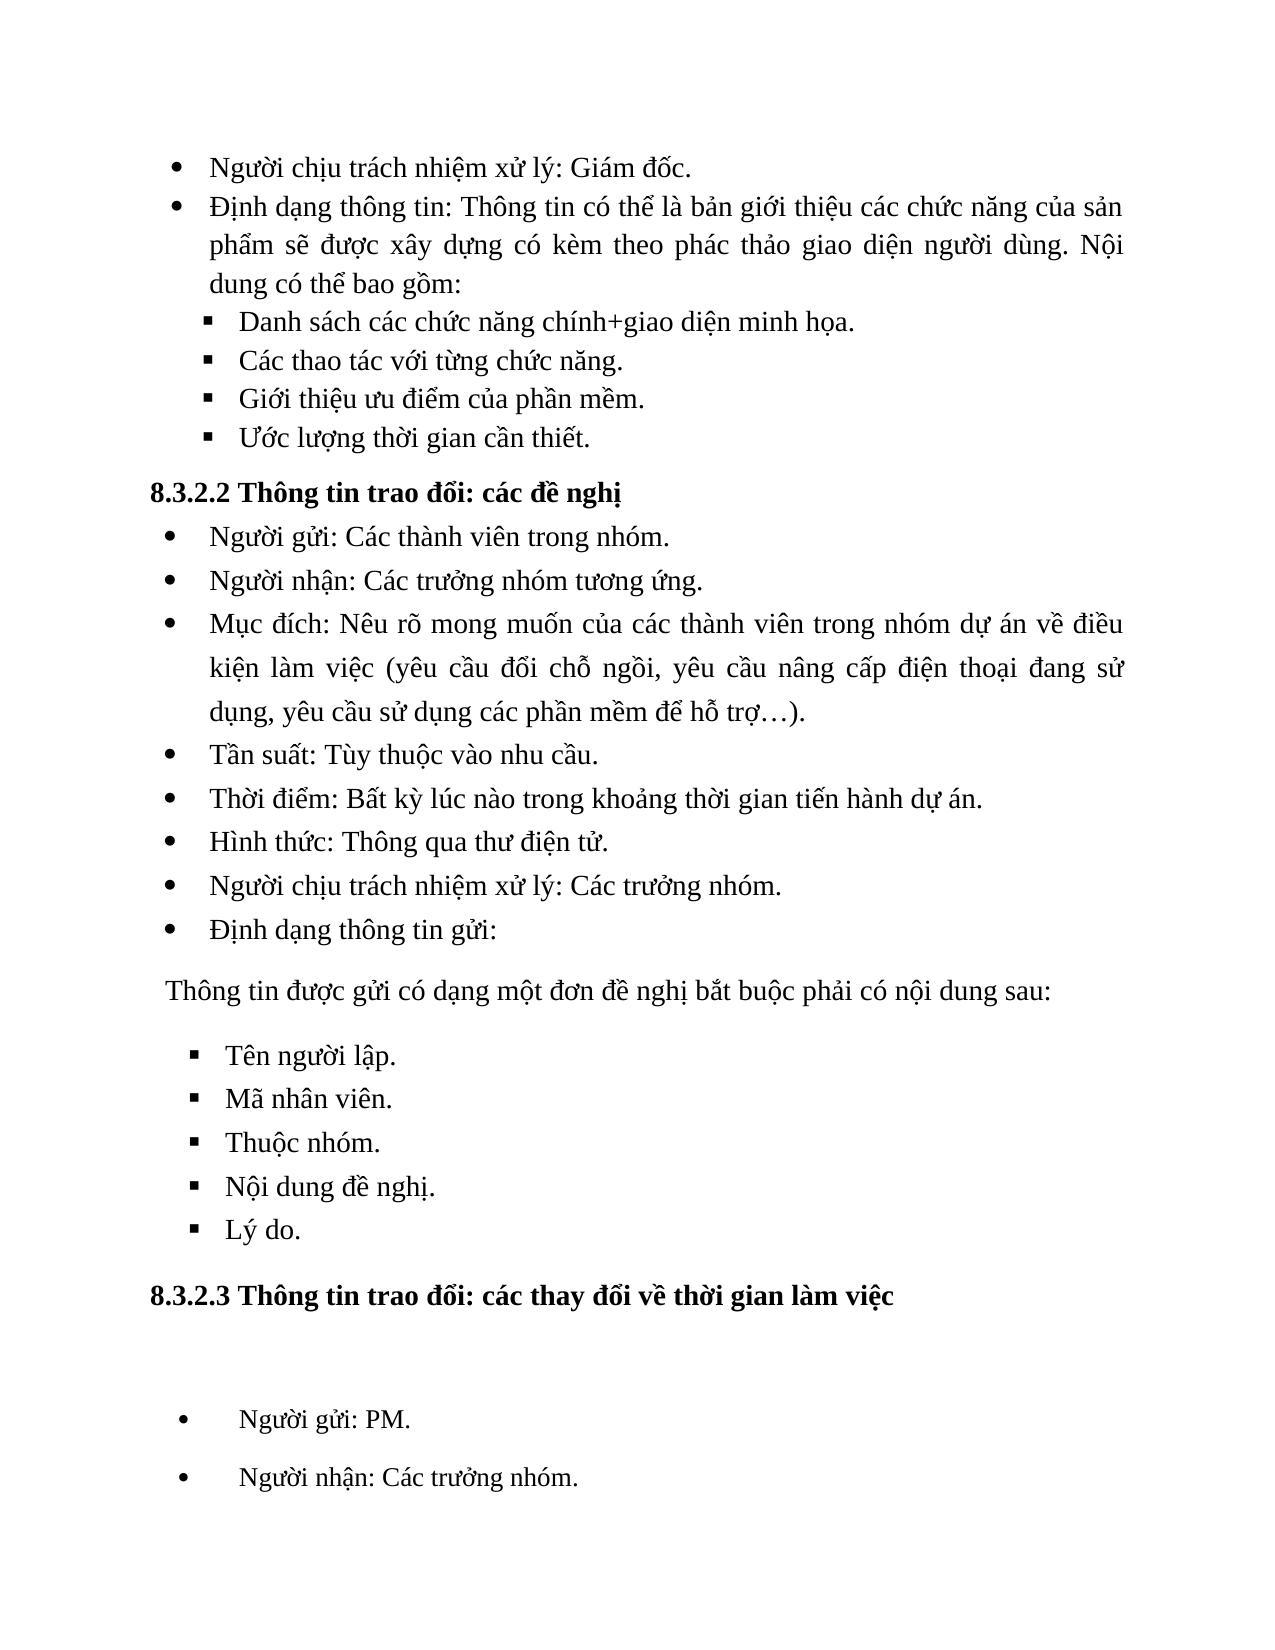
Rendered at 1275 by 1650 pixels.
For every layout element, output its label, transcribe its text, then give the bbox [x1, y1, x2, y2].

list Danh sách các chức năng chính+giao diện minh họa. [201, 304, 1125, 338]
list Người gửi: Các thành viên trong nhóm. [165, 519, 1125, 553]
list Hình thức: Thông qua thư điện tử. [165, 824, 1125, 858]
list Thuộc nhóm. [187, 1125, 1125, 1159]
list Mục đích: Nêu rõ mong muốn của các thành viên trong nhóm dự án về điều kiện làm việc (yêu cầu đổi chỗ ngồi, yêu cầu nâng cấp điện thoại đang sử dụng, yêu cầu sử dụng các phần mềm để hỗ trợ…). [165, 606, 1125, 727]
list Định dạng thông tin: Thông tin có thể là bản giới thiệu các chức năng của sản phẩm sẽ được xây dựng có kèm theo phác thảo giao diện người dùng. Nội dung có thể bao gồm: [172, 189, 1125, 299]
list Người gửi: PM. [179, 1403, 1125, 1435]
text 8.3.2.2 Thông tin trao đổi: các đề nghị [150, 476, 1125, 509]
text 8.3.2.3 Thông tin trao đổi: các thay đổi về thời gian làm việc [150, 1278, 1125, 1311]
list Nội dung đề nghị. [187, 1169, 1125, 1202]
list Ước lượng thời gian cần thiết. [201, 420, 1125, 454]
list Người nhận: Các trưởng nhóm tương ứng. [165, 563, 1125, 596]
list Thời điểm: Bất kỳ lúc nào trong khoảng thời gian tiến hành dự án. [165, 781, 1125, 814]
text Thông tin được gửi có dạng một đơn đề nghị bắt buộc phải có nội dung sau: [165, 973, 1125, 1006]
list Người nhận: Các trưởng nhóm. [179, 1461, 1125, 1492]
list Tần suất: Tùy thuộc vào nhu cầu. [165, 737, 1125, 771]
list Người chịu trách nhiệm xử lý: Giám đốc. [172, 150, 1125, 184]
list Định dạng thông tin gửi: [165, 912, 1125, 945]
list Mã nhân viên. [187, 1082, 1125, 1115]
list Tên người lập. [187, 1038, 1125, 1072]
list Lý do. [187, 1212, 1125, 1246]
list Các thao tác với từng chức năng. [201, 343, 1125, 377]
list Giới thiệu ưu điểm của phần mềm. [201, 382, 1125, 415]
list Người chịu trách nhiệm xử lý: Các trưởng nhóm. [165, 868, 1125, 902]
